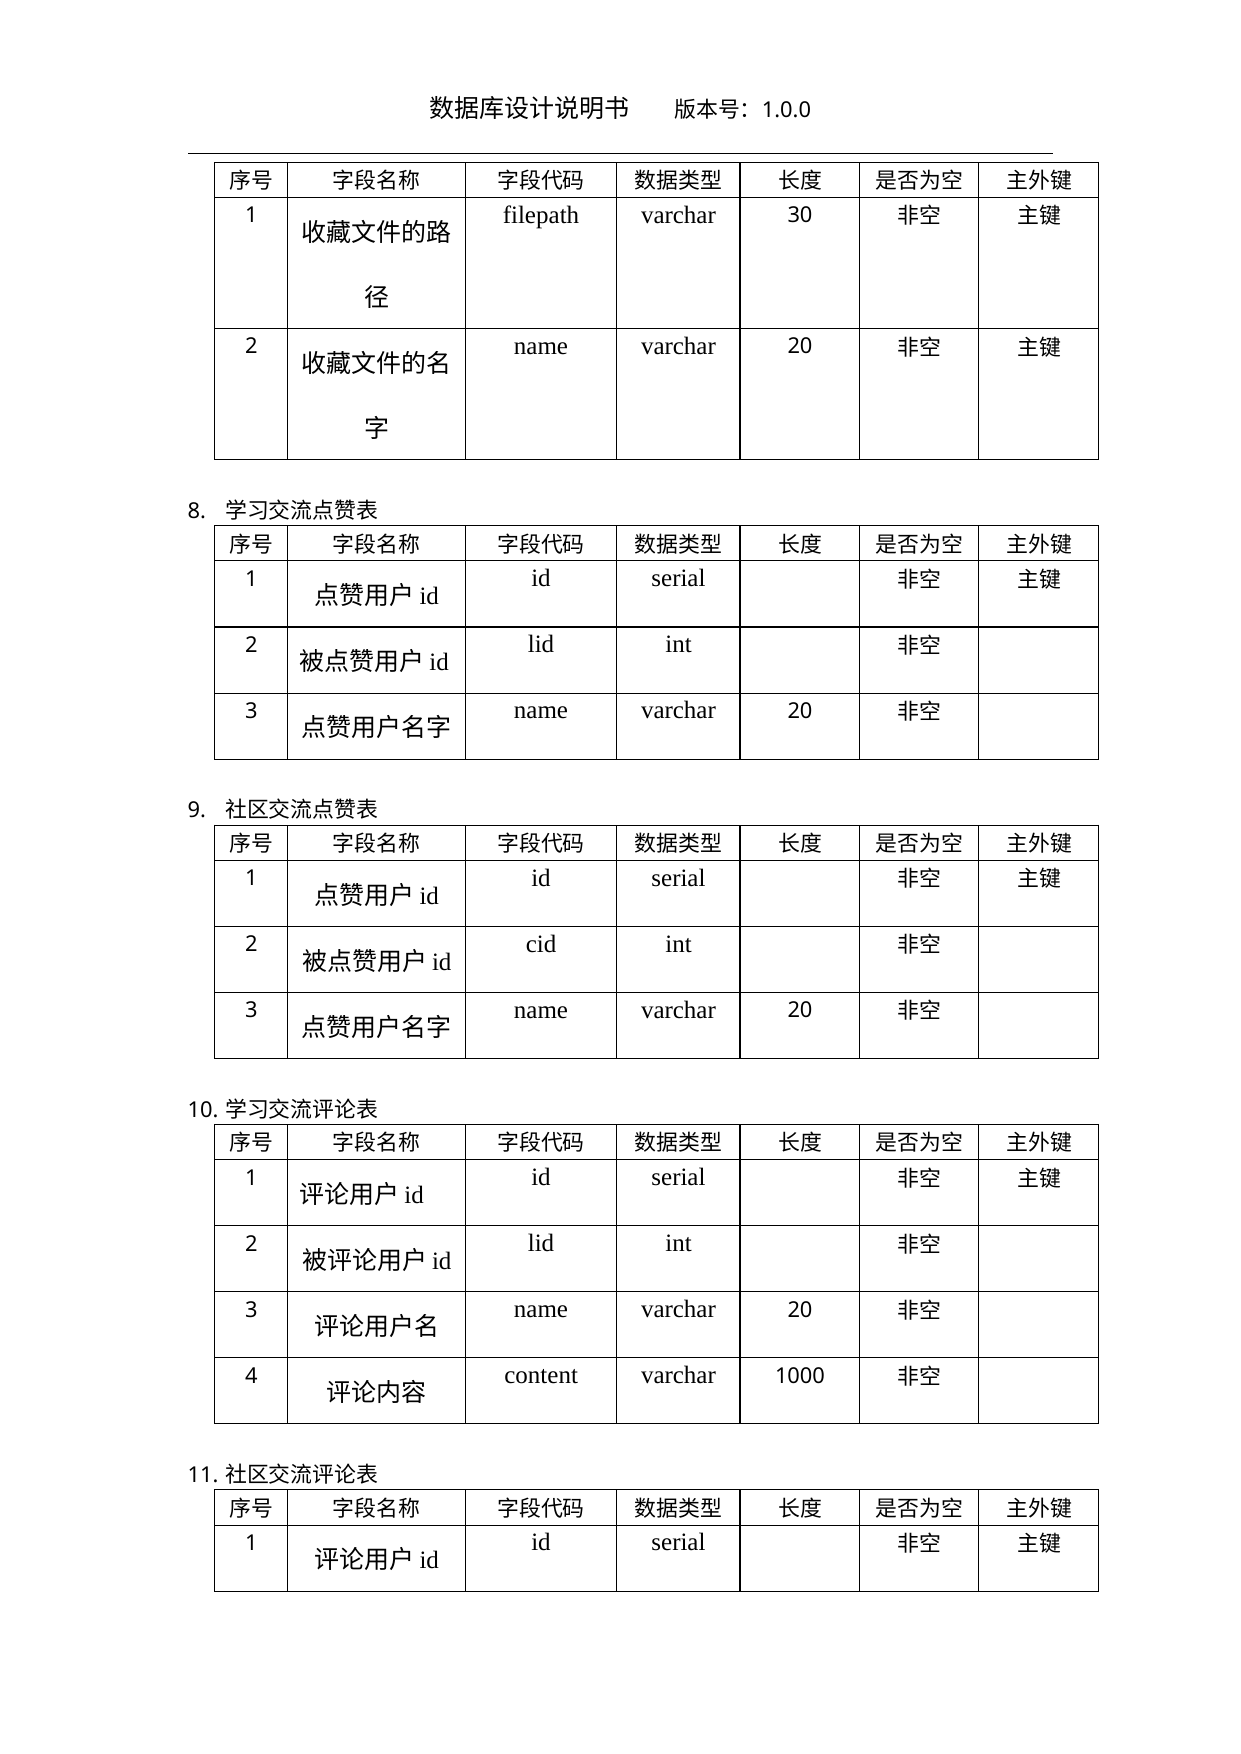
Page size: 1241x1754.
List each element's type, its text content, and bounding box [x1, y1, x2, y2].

list 社区交流点赞表 [187, 792, 1053, 824]
table_cell 点赞用户id [288, 561, 465, 626]
table_cell 收藏文件的名字 [288, 329, 465, 459]
table_cell 评论用户id [288, 1526, 465, 1591]
table_cell cid [466, 927, 616, 992]
table_cell lid [466, 1226, 616, 1291]
table_cell 收藏文件的路径 [288, 198, 465, 328]
table_cell serial [617, 1526, 739, 1591]
table_cell 20 [741, 694, 859, 758]
table_cell 非空 [860, 927, 978, 992]
table_header 长度 [741, 826, 859, 860]
table_cell 主键 [979, 329, 1098, 459]
table_cell 非空 [860, 1292, 978, 1357]
table_header 字段名称 [288, 1125, 465, 1159]
table_cell id [466, 1526, 616, 1591]
table_cell [979, 993, 1098, 1058]
table_cell [979, 694, 1098, 758]
table_cell [979, 1292, 1098, 1357]
table_cell lid [466, 628, 616, 692]
table_cell 20 [741, 993, 859, 1058]
table_cell 非空 [860, 1358, 978, 1423]
table_header 字段代码 [466, 1125, 616, 1159]
table_cell [979, 927, 1098, 992]
table_cell 20 [741, 329, 859, 459]
table_cell 1 [215, 1160, 287, 1225]
table_cell name [466, 993, 616, 1058]
table_cell name [466, 1292, 616, 1357]
table_cell 评论用户id [288, 1160, 465, 1225]
table_cell 30 [741, 198, 859, 328]
table_header 字段代码 [466, 163, 616, 197]
table_cell 点赞用户名字 [288, 993, 465, 1058]
table_cell varchar [617, 1292, 739, 1357]
table_header 字段名称 [288, 1490, 465, 1524]
table_cell 非空 [860, 1526, 978, 1591]
table_header 数据类型 [617, 526, 739, 560]
table_cell [741, 1526, 859, 1591]
table_cell 2 [215, 628, 287, 692]
table_cell 非空 [860, 861, 978, 926]
table_cell [741, 1226, 859, 1291]
table_cell 主键 [979, 1160, 1098, 1225]
table_header 主外键 [979, 826, 1098, 860]
table_header 数据类型 [617, 1125, 739, 1159]
table_cell filepath [466, 198, 616, 328]
table_cell 点赞用户名字 [288, 694, 465, 758]
table_cell content [466, 1358, 616, 1423]
table_cell 非空 [860, 628, 978, 692]
table_cell varchar [617, 198, 739, 328]
table_cell serial [617, 561, 739, 626]
table_cell serial [617, 1160, 739, 1225]
table_cell 2 [215, 927, 287, 992]
table_cell [741, 561, 859, 626]
table_cell [979, 1226, 1098, 1291]
table_header 字段代码 [466, 1490, 616, 1524]
table_header 字段名称 [288, 826, 465, 860]
table_cell 3 [215, 694, 287, 758]
table_cell 非空 [860, 1160, 978, 1225]
table_header 主外键 [979, 163, 1098, 197]
table_header 序号 [215, 1490, 287, 1524]
table_cell 1000 [741, 1358, 859, 1423]
table_header 是否为空 [860, 526, 978, 560]
table_cell varchar [617, 694, 739, 758]
table_cell 3 [215, 1292, 287, 1357]
table_header 是否为空 [860, 1490, 978, 1524]
table_header 序号 [215, 826, 287, 860]
table_header 长度 [741, 1125, 859, 1159]
table_cell 主键 [979, 1526, 1098, 1591]
table_cell 非空 [860, 329, 978, 459]
table_cell int [617, 927, 739, 992]
table_cell 被点赞用户id [288, 927, 465, 992]
table_cell 20 [741, 1292, 859, 1357]
table_cell 2 [215, 1226, 287, 1291]
table_header 主外键 [979, 526, 1098, 560]
table_header 字段名称 [288, 526, 465, 560]
table_cell serial [617, 861, 739, 926]
table_cell 被评论用户id [288, 1226, 465, 1291]
table_header 序号 [215, 1125, 287, 1159]
table_cell 主键 [979, 561, 1098, 626]
table_cell 4 [215, 1358, 287, 1423]
table_cell 非空 [860, 694, 978, 758]
table_header 序号 [215, 163, 287, 197]
table_cell int [617, 1226, 739, 1291]
table_cell name [466, 329, 616, 459]
table_header 长度 [741, 1490, 859, 1524]
list 学习交流评论表 [187, 1091, 1053, 1124]
table_header 序号 [215, 526, 287, 560]
table_cell 评论用户名 [288, 1292, 465, 1357]
table_cell 被点赞用户id [288, 628, 465, 692]
table_cell [979, 628, 1098, 692]
table_cell 3 [215, 993, 287, 1058]
table_cell id [466, 861, 616, 926]
table_cell [741, 861, 859, 926]
table_header 长度 [741, 163, 859, 197]
table_header 数据类型 [617, 1490, 739, 1524]
table_cell 点赞用户id [288, 861, 465, 926]
table_cell 非空 [860, 993, 978, 1058]
table_cell 1 [215, 561, 287, 626]
table_cell 1 [215, 198, 287, 328]
table_cell [741, 628, 859, 692]
table_cell varchar [617, 1358, 739, 1423]
table_cell 非空 [860, 561, 978, 626]
table_cell 主键 [979, 198, 1098, 328]
table_cell 非空 [860, 1226, 978, 1291]
table_cell 1 [215, 1526, 287, 1591]
table_header 长度 [741, 526, 859, 560]
table_cell [741, 927, 859, 992]
table_header 数据类型 [617, 826, 739, 860]
table_header 主外键 [979, 1490, 1098, 1524]
table_header 主外键 [979, 1125, 1098, 1159]
table_cell [979, 1358, 1098, 1423]
table_header 数据类型 [617, 163, 739, 197]
table_header 字段代码 [466, 826, 616, 860]
list 社区交流评论表 [187, 1457, 1053, 1489]
table_cell varchar [617, 329, 739, 459]
table_cell name [466, 694, 616, 758]
table_cell 2 [215, 329, 287, 459]
table_header 字段名称 [288, 163, 465, 197]
table_cell int [617, 628, 739, 692]
list 学习交流点赞表 [187, 493, 1053, 525]
table_cell [741, 1160, 859, 1225]
table_cell 1 [215, 861, 287, 926]
table_cell 评论内容 [288, 1358, 465, 1423]
table_cell varchar [617, 993, 739, 1058]
table_header 是否为空 [860, 163, 978, 197]
table_header 是否为空 [860, 826, 978, 860]
table_cell 非空 [860, 198, 978, 328]
table_header 是否为空 [860, 1125, 978, 1159]
table_cell id [466, 1160, 616, 1225]
table_cell 主键 [979, 861, 1098, 926]
table_header 字段代码 [466, 526, 616, 560]
table_cell id [466, 561, 616, 626]
